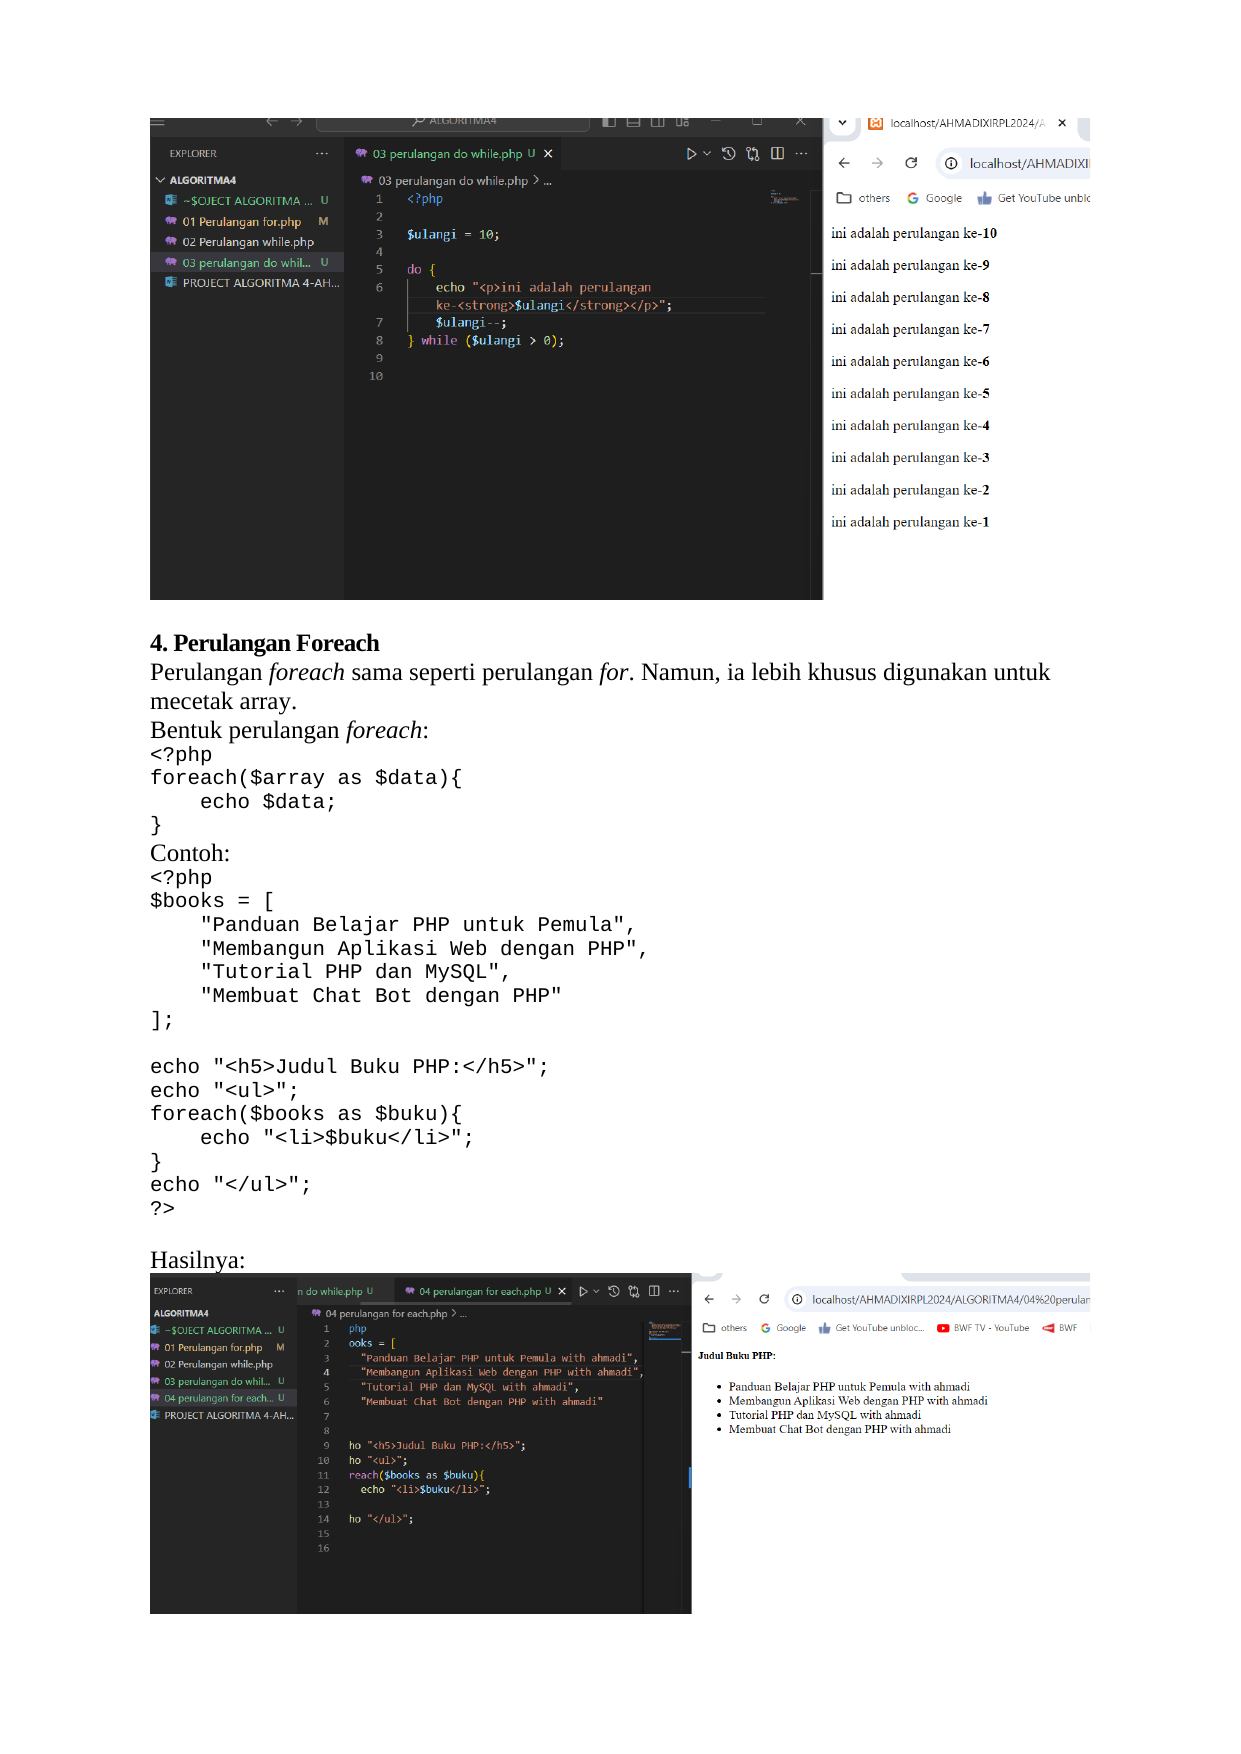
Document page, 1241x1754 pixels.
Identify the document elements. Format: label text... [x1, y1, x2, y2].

subtitle 4. Perulangan Foreach [150, 628, 1090, 657]
text "Membangun Aplikasi Web dengan PHP", [150, 938, 1090, 961]
text Contoh: [150, 838, 1090, 867]
text $books = [ [150, 891, 1090, 914]
text "Panduan Belajar PHP untuk Pemula", [150, 914, 1090, 938]
text Hasilnya: [150, 1245, 1090, 1273]
text <?php [150, 743, 1090, 767]
text } [150, 1151, 1090, 1174]
text foreach($array as $data){ [150, 767, 1090, 791]
text echo "<h5>Judul Buku PHP:</h5>"; [150, 1056, 1090, 1080]
text ?> [150, 1198, 1090, 1222]
text "Tutorial PHP dan MySQL", [150, 961, 1090, 985]
text Bentuk perulangan foreach: [150, 715, 1090, 743]
picture [150, 1273, 1091, 1614]
text echo "<ul>"; [150, 1080, 1090, 1103]
text echo "<li>$buku</li>"; [150, 1127, 1090, 1151]
text echo "</ul>"; [150, 1174, 1090, 1198]
text foreach($books as $buku){ [150, 1103, 1090, 1127]
text Perulangan foreach sama seperti perulangan for. Namun, ia lebih khusus digunakan untuk mecetak array. [150, 657, 1090, 715]
picture [150, 118, 1091, 600]
text ]; [150, 1009, 1090, 1032]
text echo $data; [150, 791, 1090, 814]
text <?php [150, 867, 1090, 891]
text } [150, 814, 1090, 838]
text "Membuat Chat Bot dengan PHP" [150, 985, 1090, 1009]
